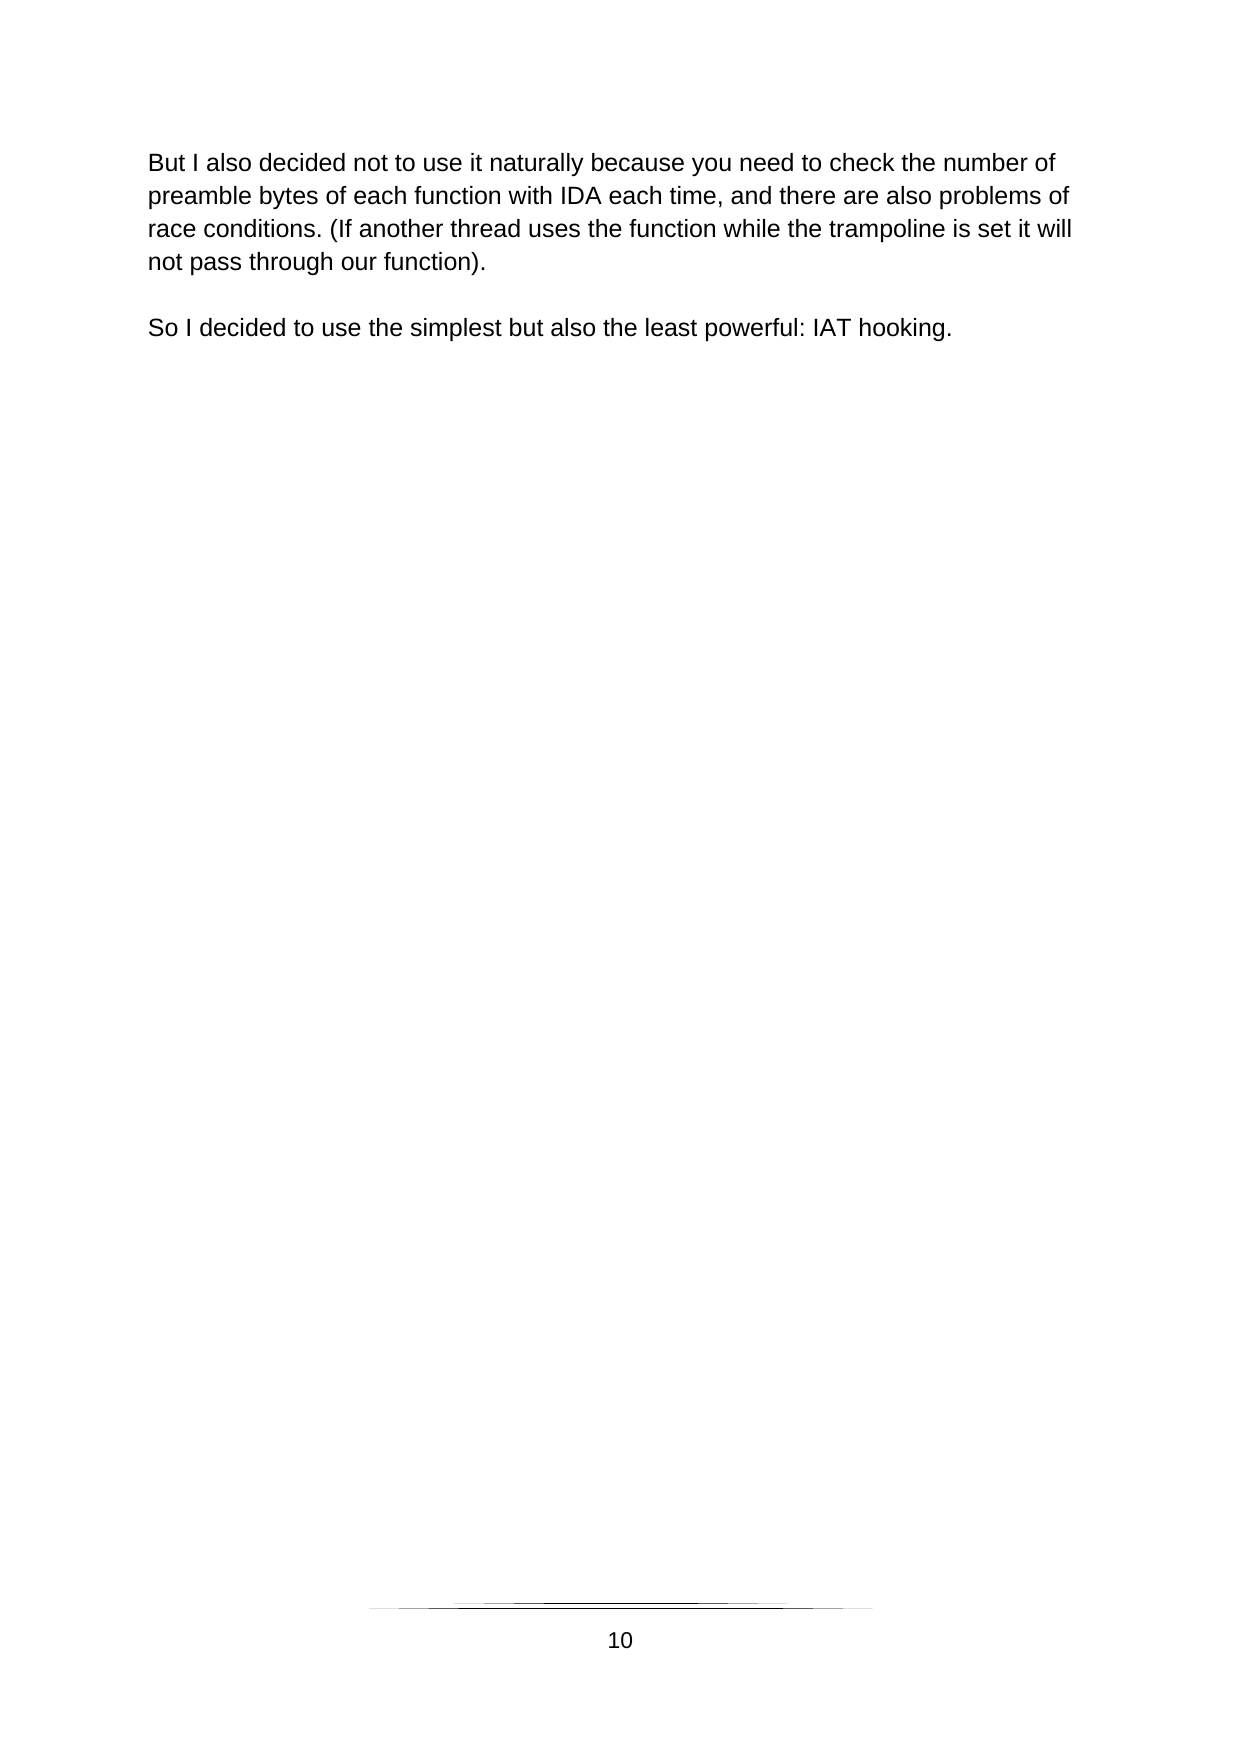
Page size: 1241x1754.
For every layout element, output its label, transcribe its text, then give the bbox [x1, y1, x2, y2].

text But I also decided not to use it naturally because you need to check the number of preamble bytes of each function with IDA each time, and there are also problems of race conditions. (If another thread uses the function while the trampoline is set it will not pass through our function). [148, 148, 1093, 275]
text So I decided to use the simplest but also the least powerful: IAT hooking. [148, 313, 1093, 341]
